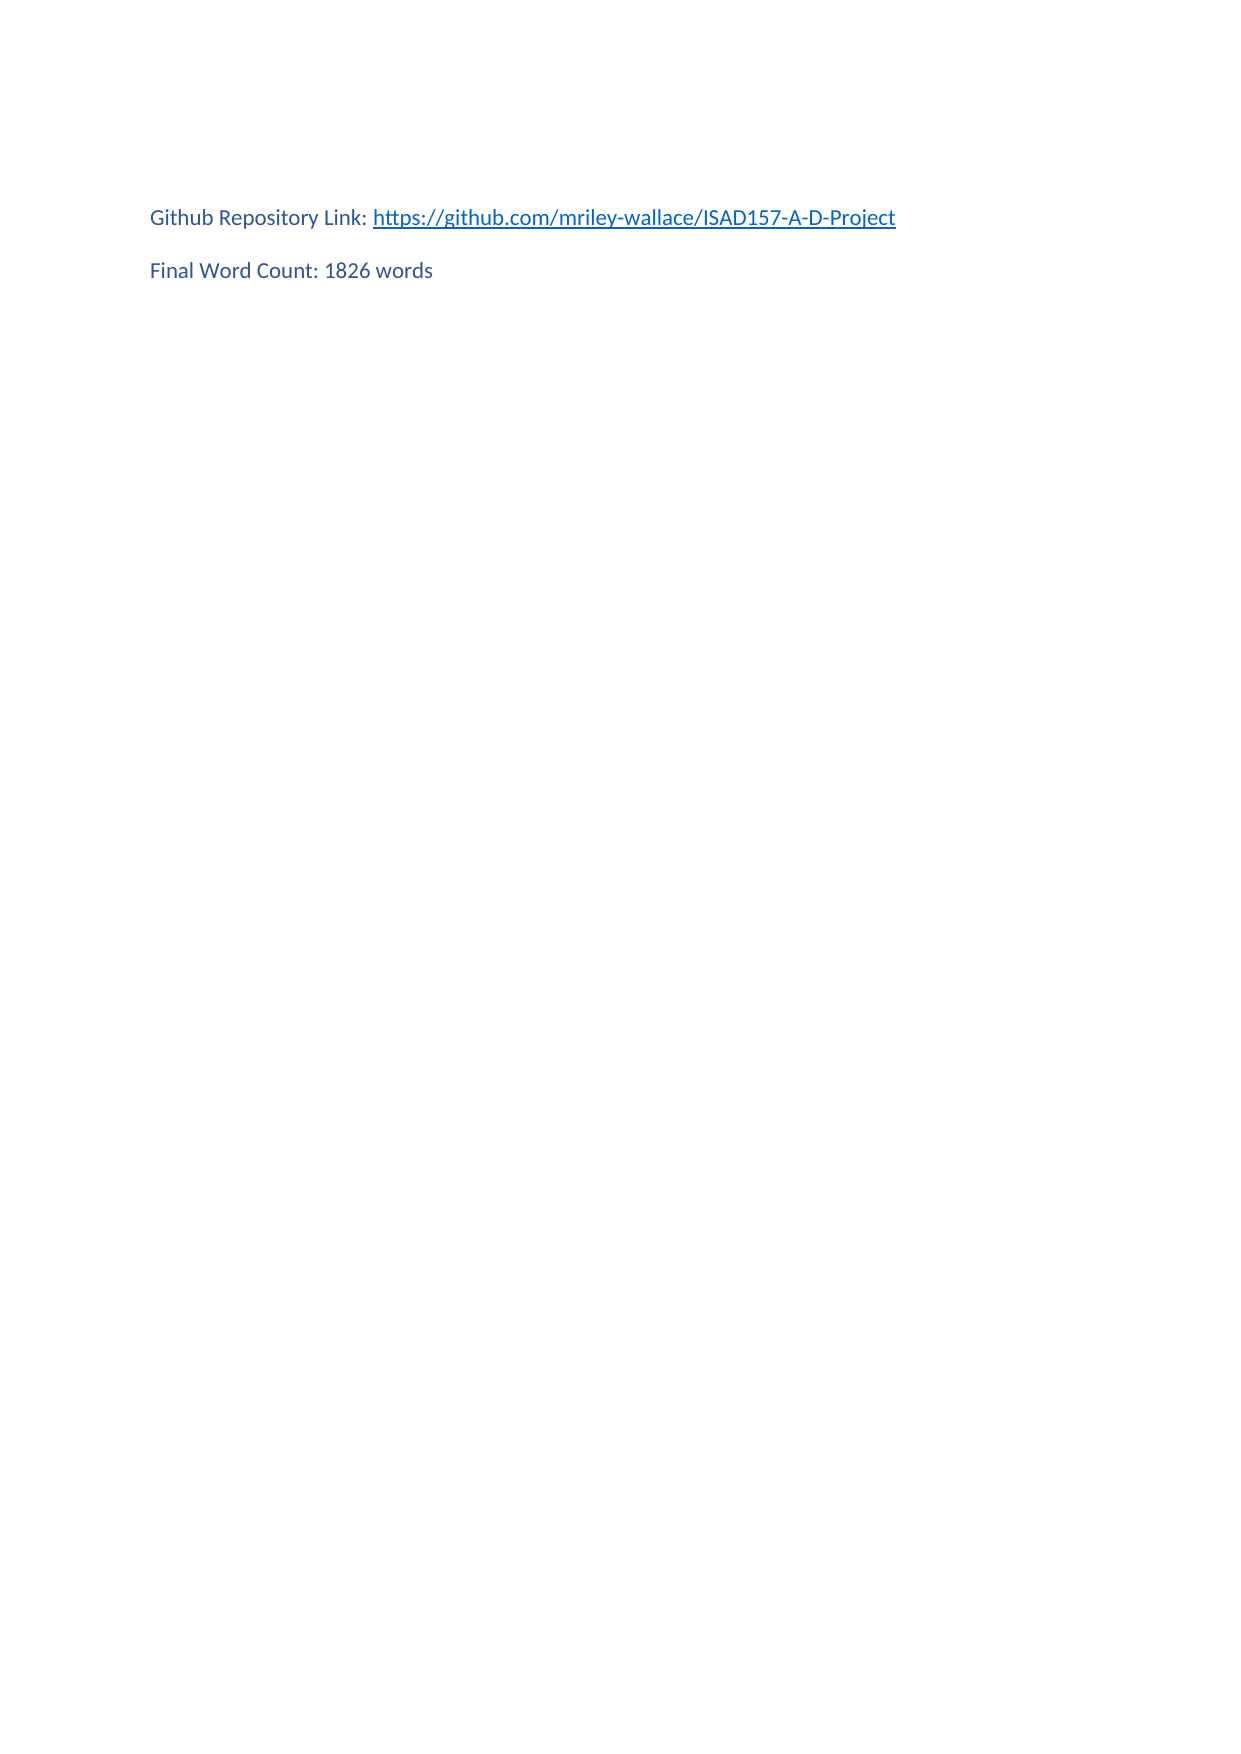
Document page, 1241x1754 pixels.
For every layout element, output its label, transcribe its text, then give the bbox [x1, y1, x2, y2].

text Github Repository Link: https://github.com/mriley-wallace/ISAD157-A-D-Project [150, 203, 1090, 231]
text Final Word Count: 1826 words [150, 256, 1090, 284]
